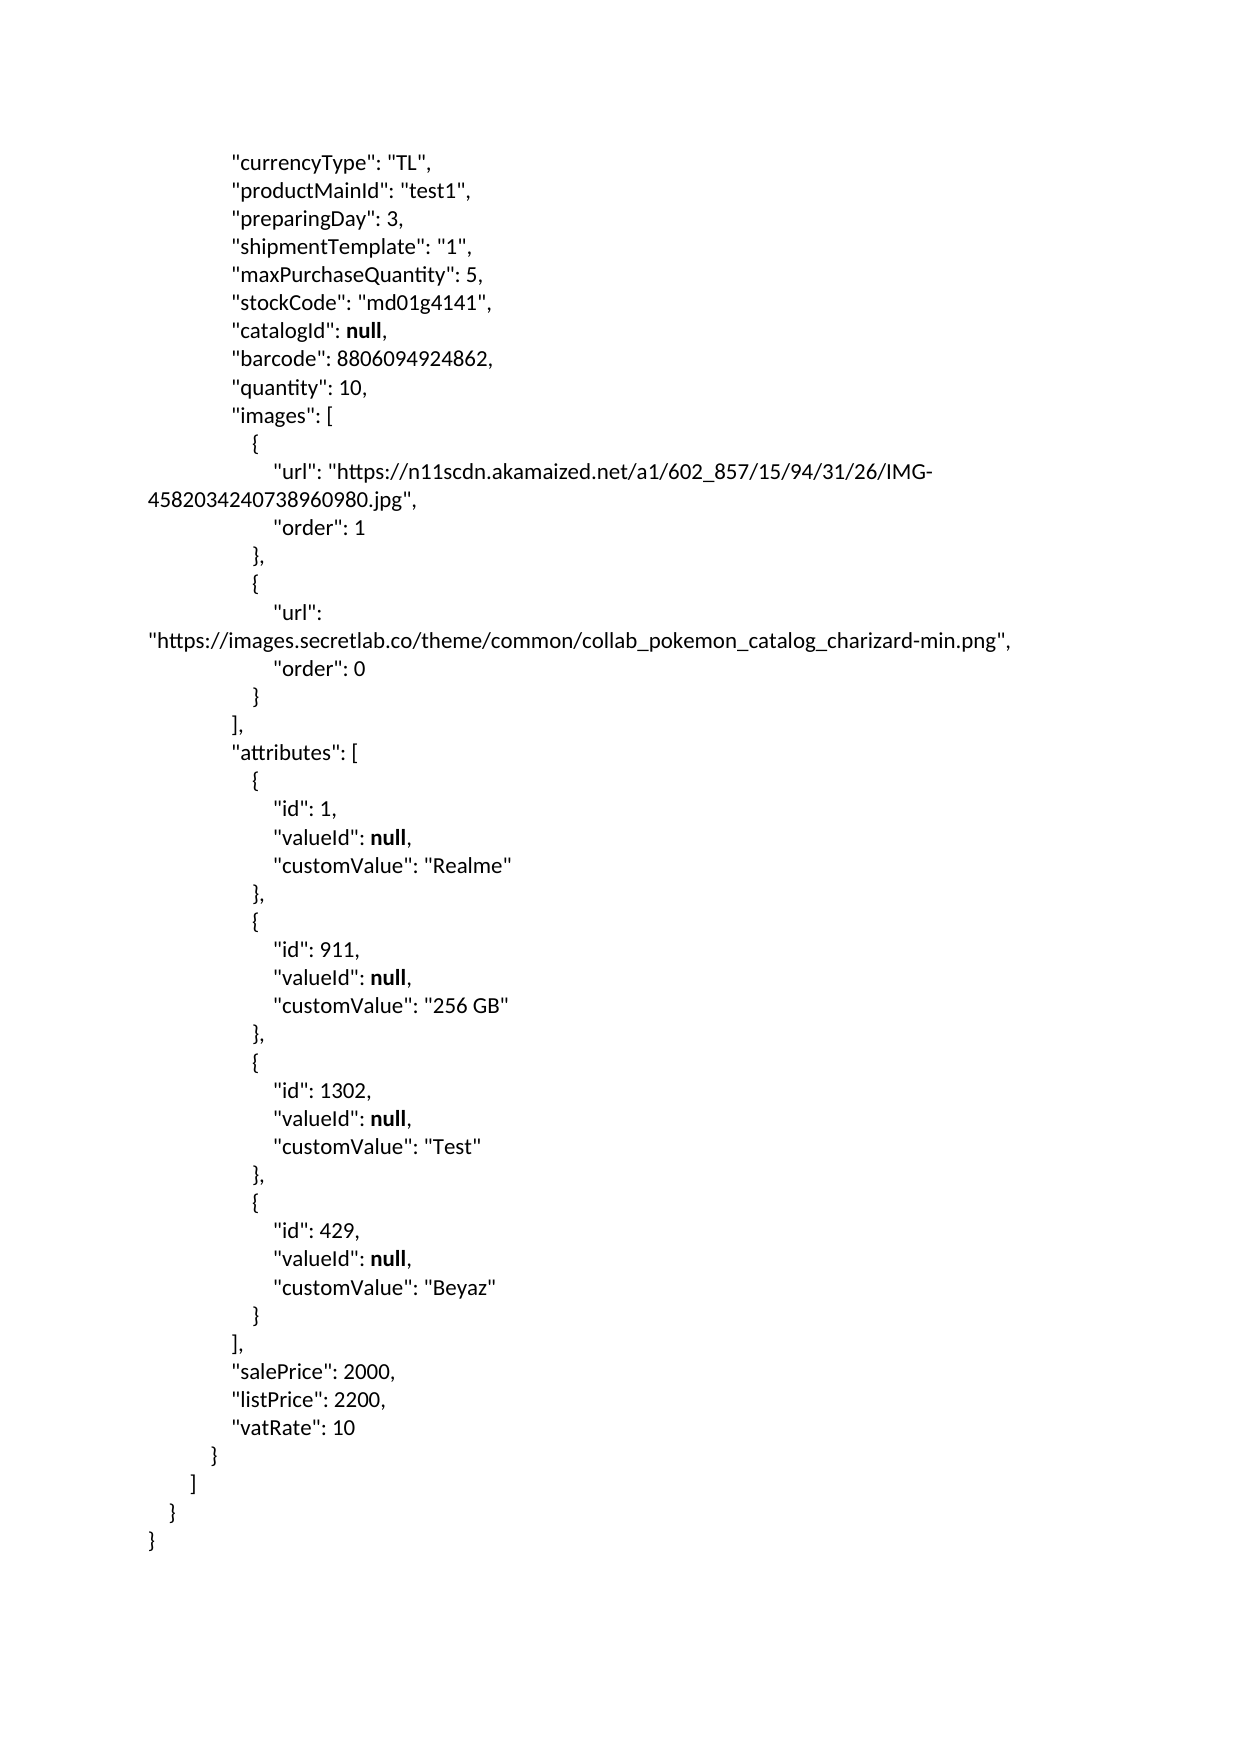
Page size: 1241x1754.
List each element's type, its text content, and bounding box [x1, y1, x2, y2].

text "barcode": 8806094924862, [148, 344, 1093, 373]
text }, [148, 879, 1093, 907]
text "customValue": "256 GB" [148, 991, 1093, 1019]
text "valueId": null, [148, 1244, 1093, 1273]
text "images": [ [148, 401, 1093, 429]
text } [148, 1498, 1093, 1526]
text "shipmentTemplate": "1", [148, 232, 1093, 260]
text "url": "https://images.secretlab.co/theme/common/collab_pokemon_catalog_charizard-min.png", [148, 598, 1093, 654]
text "id": 1302, [148, 1076, 1093, 1104]
text { [148, 1188, 1093, 1216]
text "maxPurchaseQuantity": 5, [148, 260, 1093, 288]
text }, [148, 1019, 1093, 1048]
text "id": 1, [148, 794, 1093, 823]
text }, [148, 541, 1093, 569]
text "customValue": "Test" [148, 1132, 1093, 1160]
text "id": 911, [148, 935, 1093, 963]
text "valueId": null, [148, 963, 1093, 991]
text { [148, 1048, 1093, 1076]
text "vatRate": 10 [148, 1413, 1093, 1441]
text } [148, 1441, 1093, 1469]
text "stockCode": "md01g4141", [148, 288, 1093, 316]
text "url": "https://n11scdn.akamaized.net/a1/602_857/15/94/31/26/IMG-4582034240738960980.jpg", [148, 457, 1093, 513]
text "order": 1 [148, 513, 1093, 541]
text { [148, 569, 1093, 598]
text "customValue": "Beyaz" [148, 1273, 1093, 1301]
text } [148, 1526, 1093, 1554]
text "quantity": 10, [148, 373, 1093, 401]
text "valueId": null, [148, 823, 1093, 851]
text { [148, 907, 1093, 935]
text "customValue": "Realme" [148, 851, 1093, 879]
text "preparingDay": 3, [148, 204, 1093, 232]
text "valueId": null, [148, 1104, 1093, 1132]
text "listPrice": 2200, [148, 1385, 1093, 1413]
text ] [148, 1469, 1093, 1498]
text "order": 0 [148, 654, 1093, 682]
text } [148, 1301, 1093, 1329]
text ], [148, 710, 1093, 738]
text "catalogId": null, [148, 316, 1093, 344]
text { [148, 429, 1093, 457]
text }, [148, 1160, 1093, 1188]
text "attributes": [ [148, 738, 1093, 766]
text } [148, 682, 1093, 710]
text "productMainId": "test1", [148, 176, 1093, 204]
text "id": 429, [148, 1216, 1093, 1244]
text { [148, 766, 1093, 794]
text "salePrice": 2000, [148, 1357, 1093, 1385]
text "currencyType": "TL", [148, 148, 1093, 176]
text ], [148, 1329, 1093, 1357]
